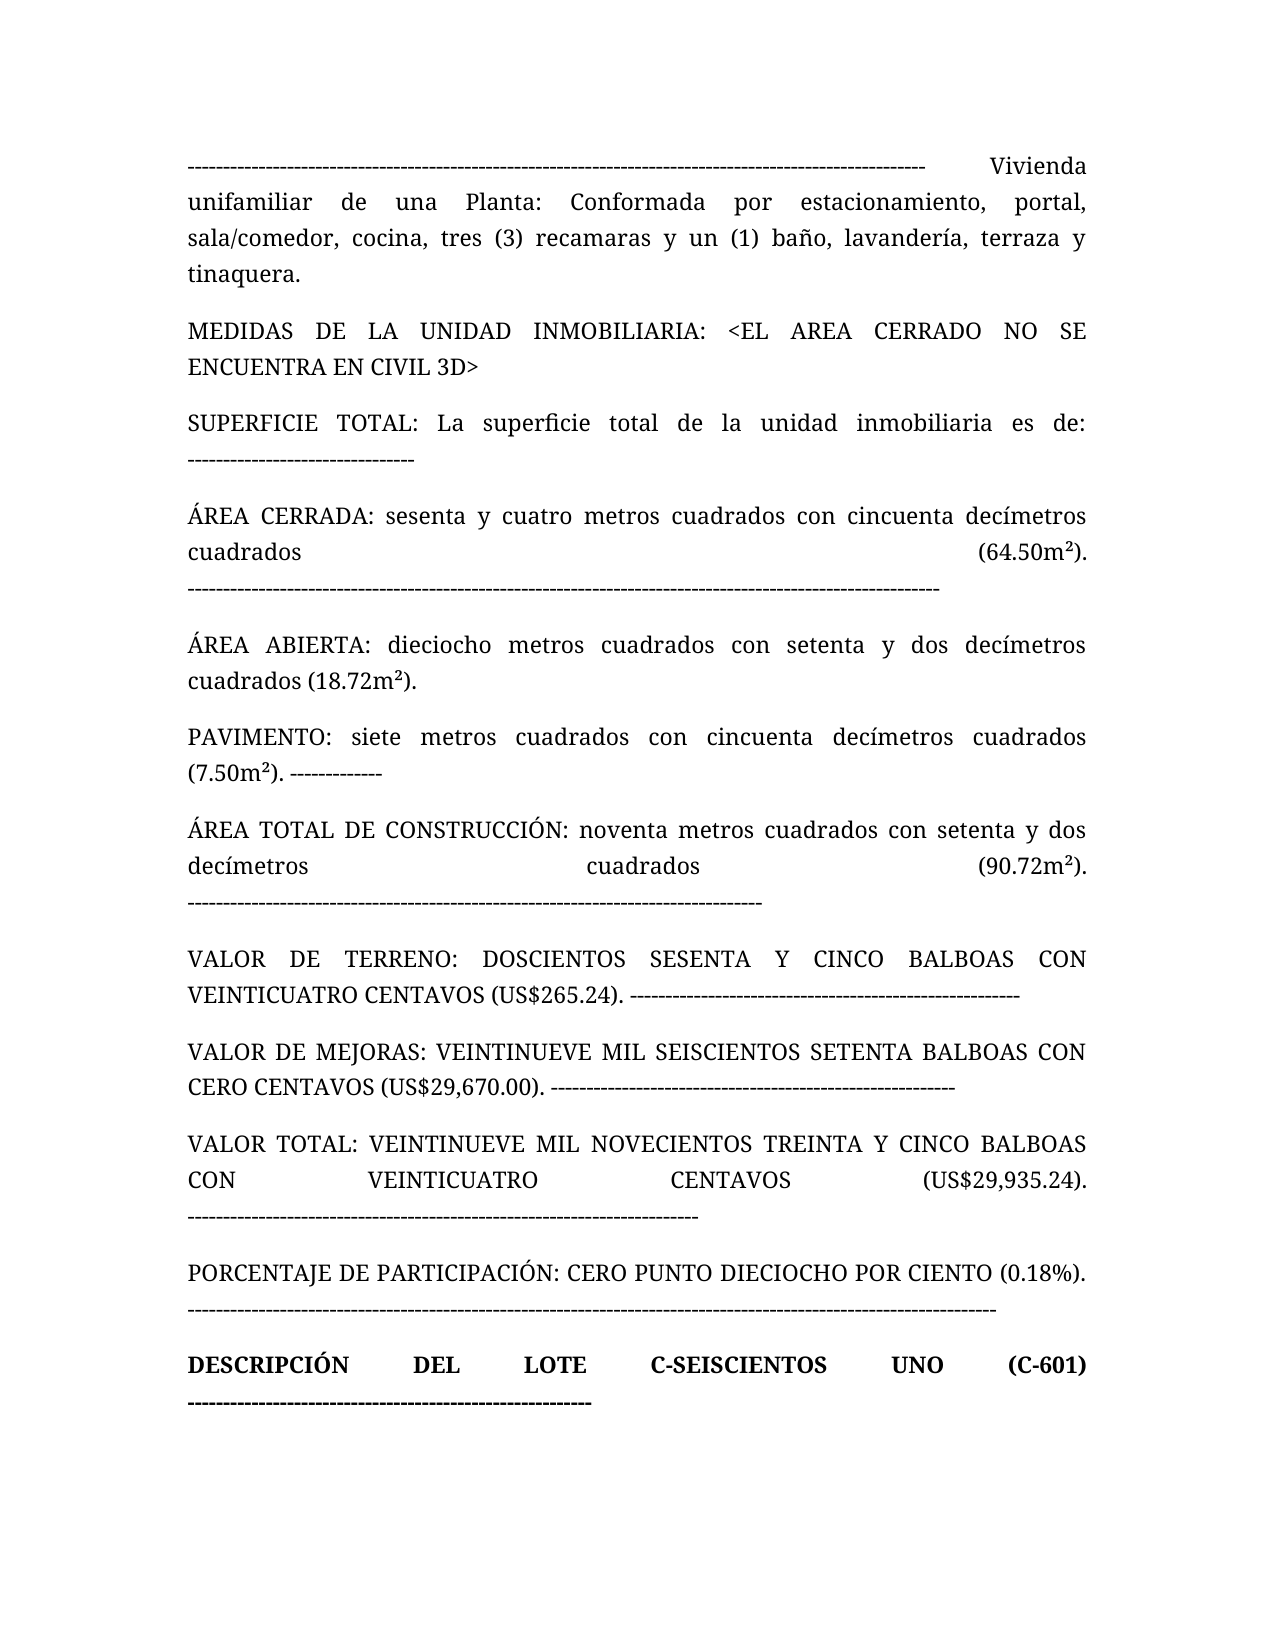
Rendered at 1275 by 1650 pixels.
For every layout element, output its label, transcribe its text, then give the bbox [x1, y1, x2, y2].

text DESCRIPCIÓN DEL LOTE C-SEISCIENTOS UNO (C-601) --------------------------------------------------------- [187, 1349, 1087, 1417]
text MEDIDAS DE LA UNIDAD INMOBILIARIA: <EL AREA CERRADO NO SE ENCUENTRA EN CIVIL 3D> [187, 314, 1087, 382]
text SUPERFICIE TOTAL: La superficie total de la unidad inmobiliaria es de: -------------------------------- [187, 407, 1087, 474]
text VALOR TOTAL: VEINTINUEVE MIL NOVECIENTOS TREINTA Y CINCO BALBOAS CON VEINTICUATRO CENTAVOS (US$29,935.24). ------------------------------------------------------------------------ [187, 1128, 1087, 1231]
text PAVIMENTO: siete metros cuadrados con cincuenta decímetros cuadrados (7.50m²). ------------- [187, 721, 1087, 788]
text ÁREA ABIERTA: dieciocho metros cuadrados con setenta y dos decímetros cuadrados (18.72m²). [187, 629, 1087, 696]
text ÁREA TOTAL DE CONSTRUCCIÓN: noventa metros cuadrados con setenta y dos decímetros cuadrados (90.72m²). --------------------------------------------------------------------------------- [187, 814, 1087, 917]
text PORCENTAJE DE PARTICIPACIÓN: CERO PUNTO DIECIOCHO POR CIENTO (0.18%). ------------------------------------------------------------------------------------------------------------------ [187, 1257, 1087, 1324]
text VALOR DE MEJORAS: VEINTINUEVE MIL SEISCIENTOS SETENTA BALBOAS CON CERO CENTAVOS (US$29,670.00). --------------------------------------------------------- [187, 1035, 1087, 1103]
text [187, 150, 1087, 289]
text ÁREA CERRADA: sesenta y cuatro metros cuadrados con cincuenta decímetros cuadrados (64.50m²). ---------------------------------------------------------------------------------------------------------- [187, 500, 1087, 603]
text VALOR DE TERRENO: DOSCIENTOS SESENTA Y CINCO BALBOAS CON VEINTICUATRO CENTAVOS (US$265.24). ------------------------------------------------------- [187, 943, 1087, 1010]
